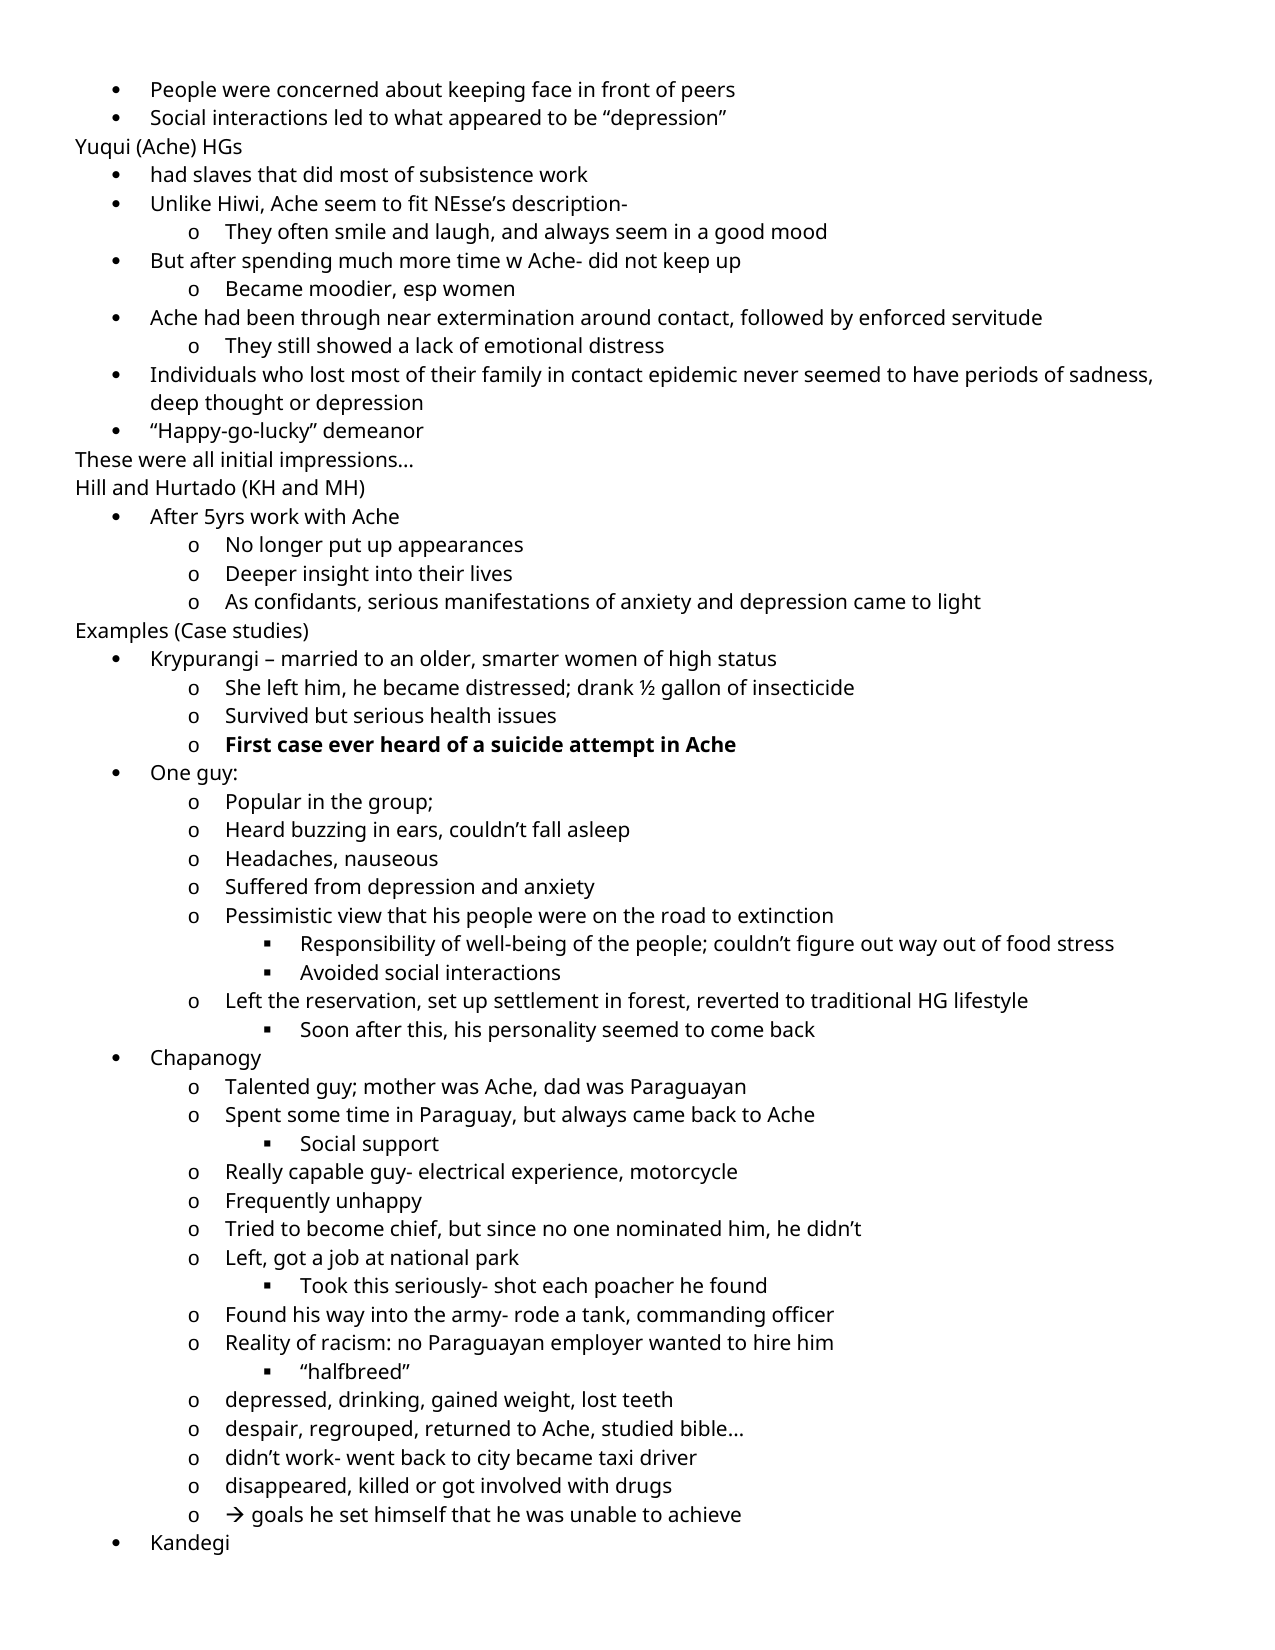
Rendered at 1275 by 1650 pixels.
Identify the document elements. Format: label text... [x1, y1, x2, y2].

list Individuals who lost most of their family in contact epidemic never seemed to have periods of sadness, deep thought or depression [112, 360, 1200, 417]
list As confidants, serious manifestations of anxiety and depression came to light [187, 587, 1200, 616]
list One guy: [112, 758, 1200, 787]
list Found his way into the army- rode a tank, commanding officer [187, 1300, 1200, 1328]
list People were concerned about keeping face in front of peers [112, 75, 1200, 103]
list They still showed a lack of emotional distress [187, 331, 1200, 360]
list didn’t work- went back to city became taxi driver [187, 1443, 1200, 1471]
list Heard buzzing in ears, couldn’t fall asleep [187, 815, 1200, 844]
list Frequently unhappy [187, 1186, 1200, 1214]
list Responsibility of well-being of the people; couldn’t figure out way out of food stress [262, 929, 1200, 958]
list Ache had been through near extermination around contact, followed by enforced servitude [112, 303, 1200, 331]
list Unlike Hiwi, Ache seem to fit NEsse’s description- [112, 189, 1200, 217]
list “halfbreed” [262, 1357, 1200, 1386]
list Headaches, nauseous [187, 844, 1200, 872]
list Social interactions led to what appeared to be “depression” [112, 103, 1200, 132]
list Reality of racism: no Paraguayan employer wanted to hire him [187, 1328, 1200, 1357]
list Pessimistic view that his people were on the road to extinction [187, 901, 1200, 929]
list Krypurangi – married to an older, smarter women of high status [112, 644, 1200, 673]
list Chapanogy [112, 1043, 1200, 1072]
list Deeper insight into their lives [187, 559, 1200, 587]
list Left, got a job at national park [187, 1243, 1200, 1272]
text Hill and Hurtado (KH and MH) [75, 473, 1200, 502]
list Talented guy; mother was Ache, dad was Paraguayan [187, 1072, 1200, 1100]
text These were all initial impressions… [75, 445, 1200, 473]
list Left the reservation, set up settlement in forest, reverted to traditional HG lifestyle [187, 986, 1200, 1015]
list Took this seriously- shot each poacher he found [262, 1272, 1200, 1300]
list Soon after this, his personality seemed to come back [262, 1015, 1200, 1043]
list But after spending much more time w Ache- did not keep up [112, 246, 1200, 274]
list Became moodier, esp women [187, 274, 1200, 303]
list “Happy-go-lucky” demeanor [112, 417, 1200, 445]
list Avoided social interactions [262, 958, 1200, 986]
list Really capable guy- electrical experience, motorcycle [187, 1157, 1200, 1186]
list Social support [262, 1129, 1200, 1157]
list Suffered from depression and anxiety [187, 872, 1200, 901]
list No longer put up appearances [187, 530, 1200, 559]
list They often smile and laugh, and always seem in a good mood [187, 217, 1200, 246]
text Yuqui (Ache) HGs [75, 132, 1200, 160]
list First case ever heard of a suicide attempt in Ache [187, 730, 1200, 758]
list disappeared, killed or got involved with drugs [187, 1471, 1200, 1500]
list despair, regrouped, returned to Ache, studied bible… [187, 1414, 1200, 1443]
list had slaves that did most of subsistence work [112, 160, 1200, 189]
list depressed, drinking, gained weight, lost teeth [187, 1386, 1200, 1414]
list goals he set himself that he was unable to achieve [187, 1500, 1200, 1528]
list Kandegi [112, 1528, 1200, 1557]
list She left him, he became distressed; drank ½ gallon of insecticide [187, 673, 1200, 701]
list Spent some time in Paraguay, but always came back to Ache [187, 1100, 1200, 1129]
text Examples (Case studies) [75, 616, 1200, 644]
list After 5yrs work with Ache [112, 502, 1200, 530]
list Survived but serious health issues [187, 701, 1200, 730]
list Popular in the group; [187, 787, 1200, 815]
list Tried to become chief, but since no one nominated him, he didn’t [187, 1214, 1200, 1243]
